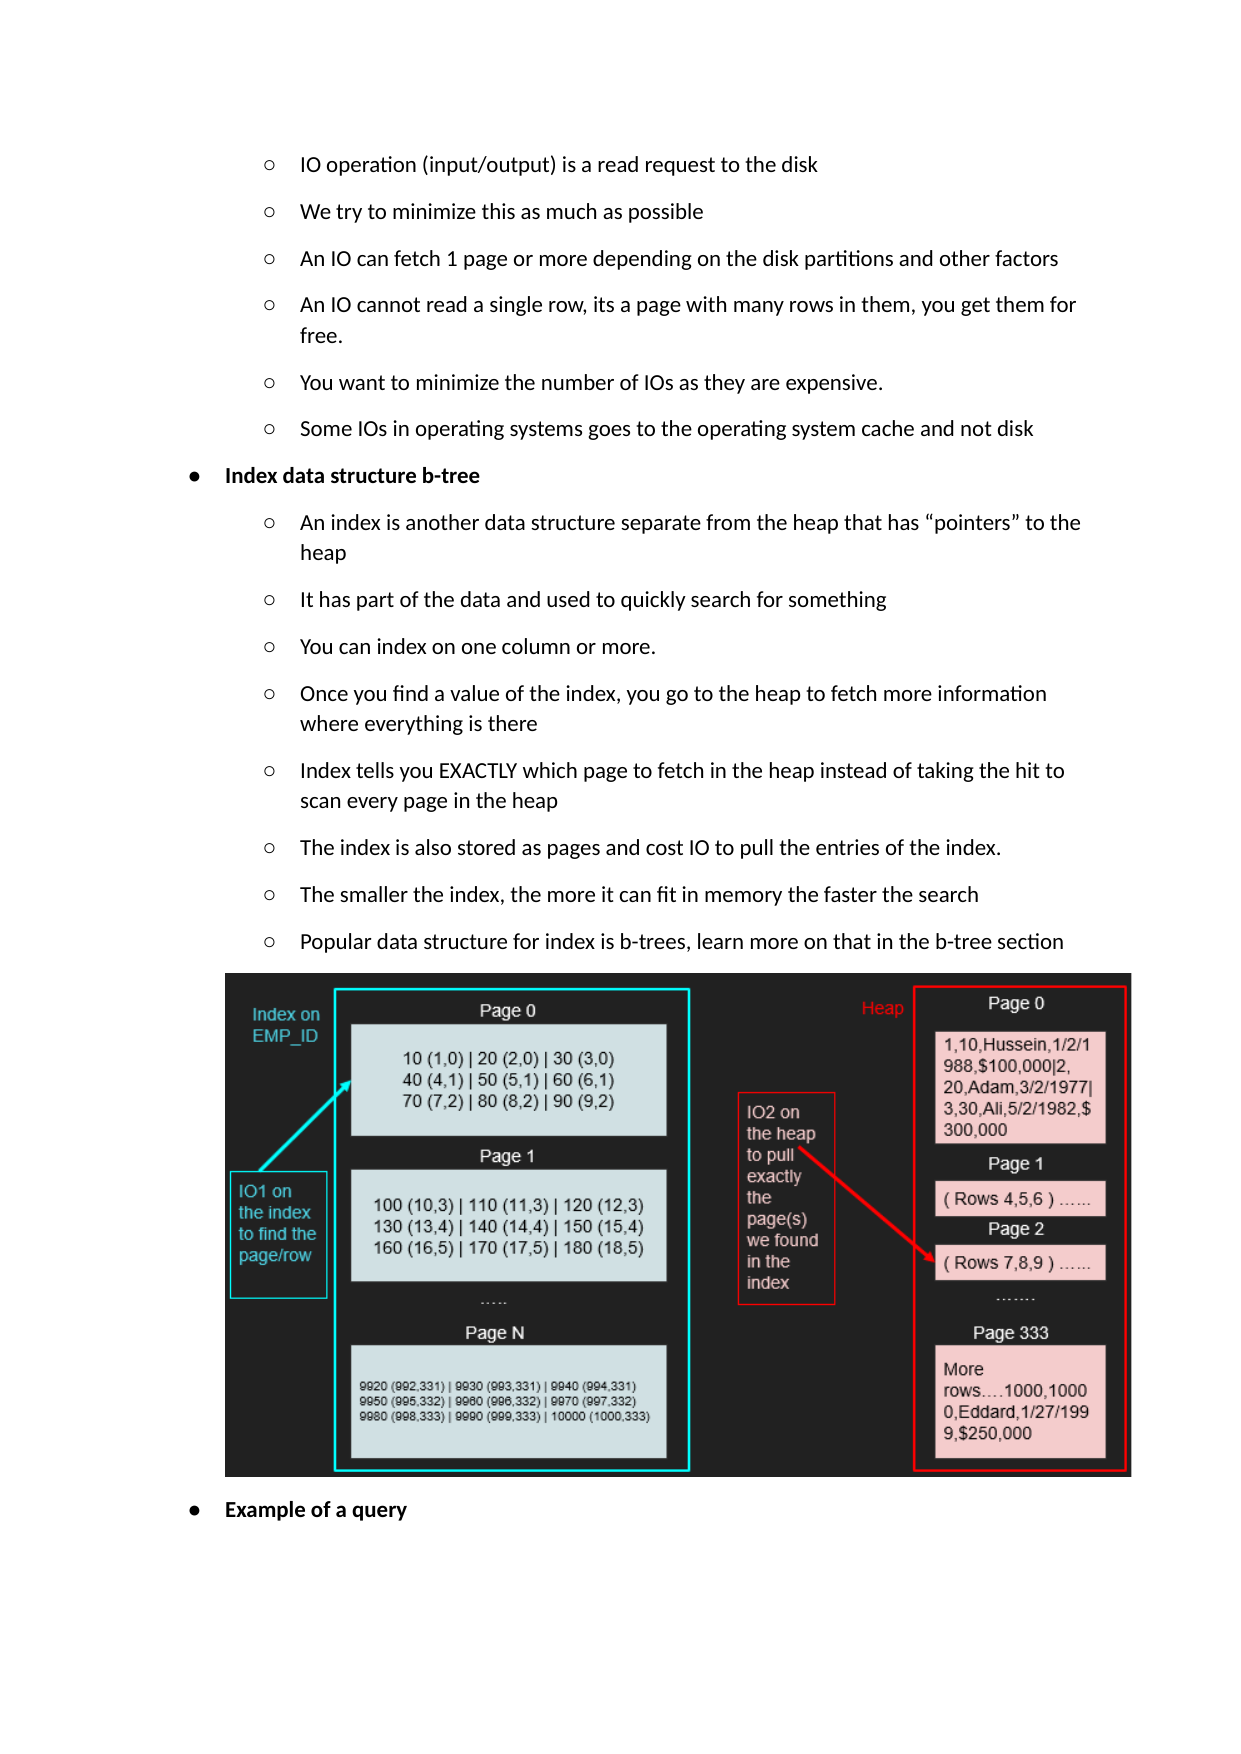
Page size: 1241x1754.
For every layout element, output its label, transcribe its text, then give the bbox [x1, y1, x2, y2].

list The smaller the index, the more it can fit in memory the faster the search [262, 880, 1090, 908]
list The index is also stored as pages and cost IO to pull the entries of the index. [262, 833, 1090, 861]
list Example of a query [187, 1495, 1090, 1523]
list Once you find a value of the index, you go to the heap to fetch more information where everything is there [262, 679, 1090, 737]
list IO operation (input/output) is a read request to the disk [262, 150, 1090, 178]
list It has part of the data and used to quickly search for something [262, 585, 1090, 613]
list You want to minimize the number of IOs as they are expensive. [262, 368, 1090, 396]
list We try to minimize this as much as possible [262, 197, 1090, 225]
list Index data structure b-tree [187, 461, 1090, 489]
list An index is another data structure separate from the heap that has “pointers” to the heap [262, 508, 1090, 567]
list An IO can fetch 1 page or more depending on the disk partitions and other factors [262, 244, 1090, 272]
list Index tells you EXACTLY which page to fetch in the heap instead of taking the hit to scan every page in the heap [262, 756, 1090, 814]
picture [225, 973, 1132, 1477]
list Some IOs in operating systems goes to the operating system cache and not disk [262, 414, 1090, 443]
list An IO cannot read a single row, its a page with many rows in them, you get them for free. [262, 291, 1090, 349]
list Popular data structure for index is b-trees, learn more on that in the b-tree section [262, 927, 1090, 955]
list You can index on one column or more. [262, 632, 1090, 660]
